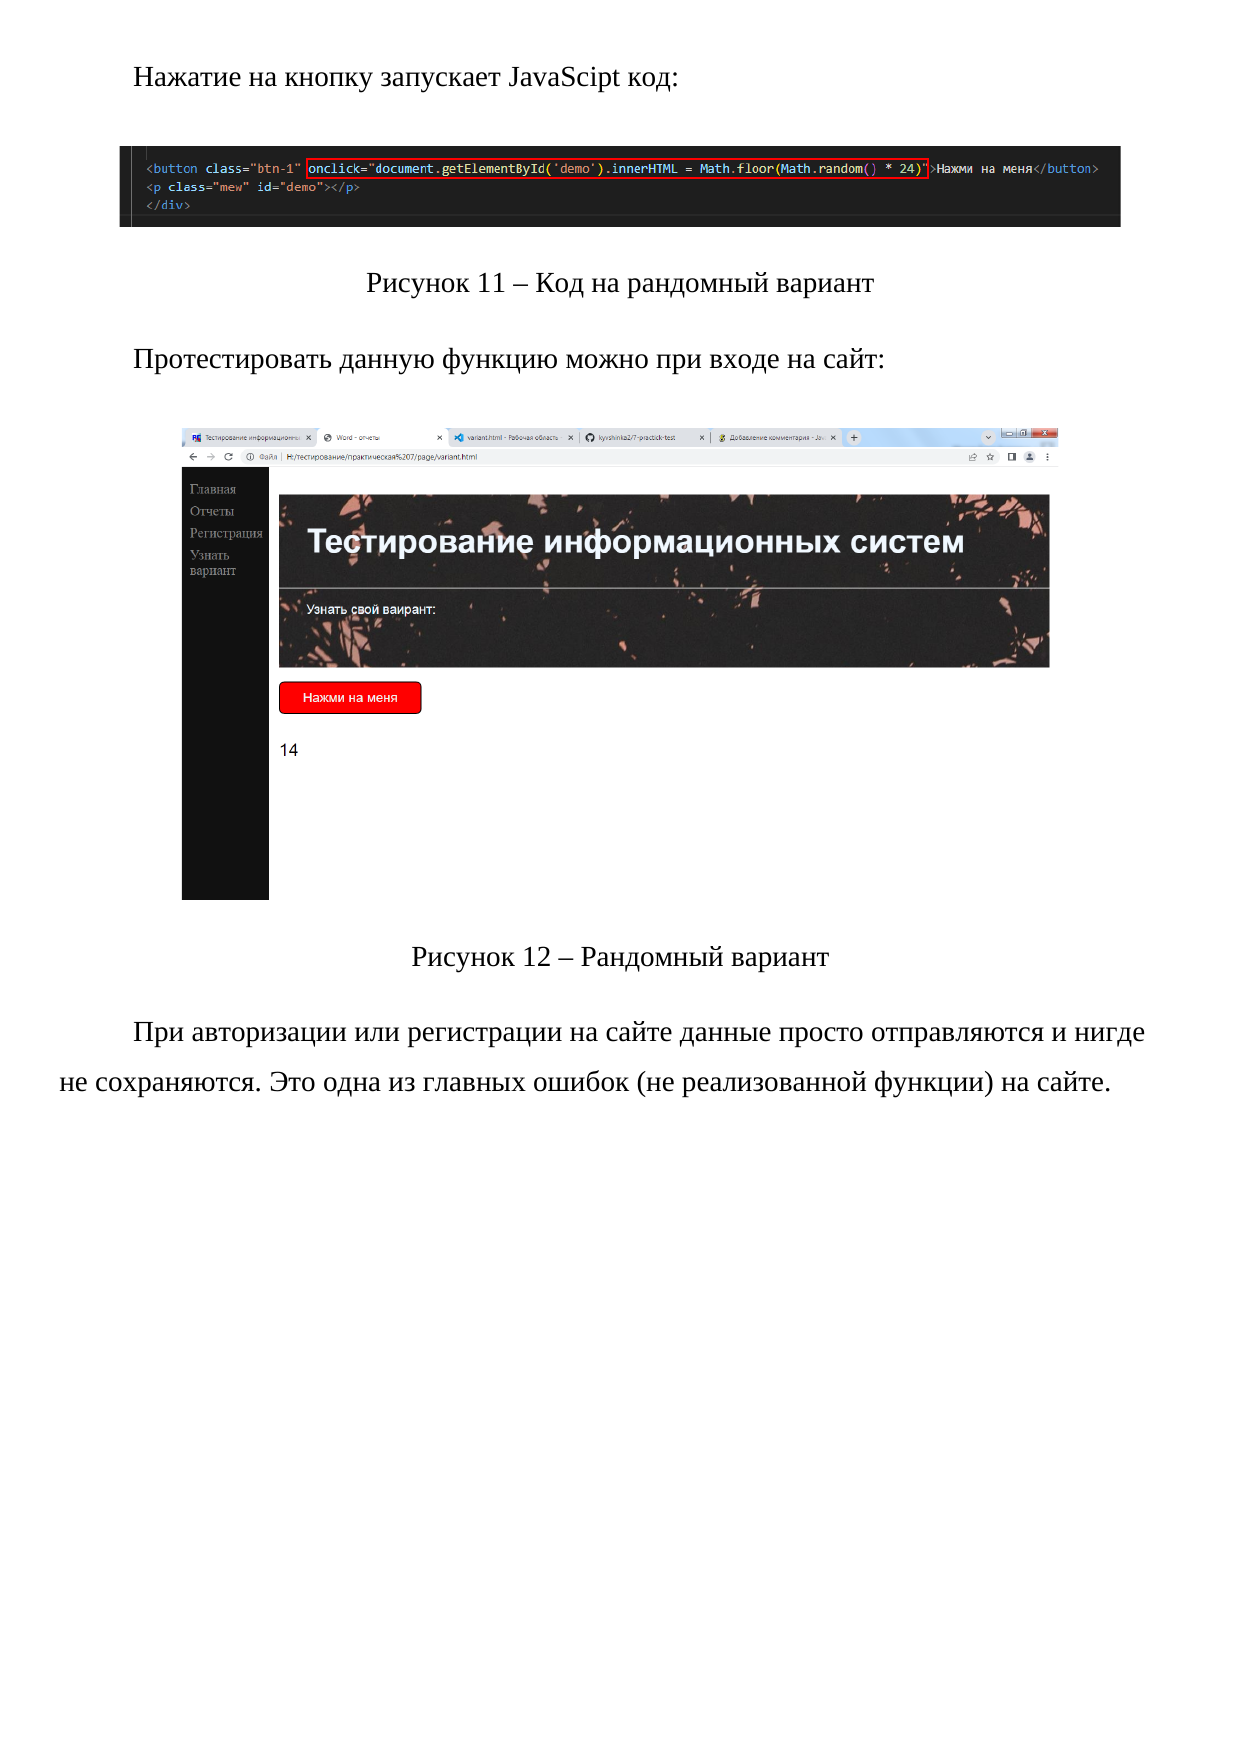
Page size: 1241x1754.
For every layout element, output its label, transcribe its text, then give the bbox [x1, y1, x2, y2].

picture [181, 428, 1059, 900]
text Рисунок 12 – Рандомный вариант [59, 939, 1181, 972]
text При авторизации или регистрации на сайте данные просто отправляются и нигде не сохраняются. Это одна из главных ошибок (не реализованной функции) на сайте. [59, 1014, 1181, 1098]
text Нажатие на кнопку запускает JavaScipt код: [59, 59, 1181, 93]
picture [119, 146, 1121, 227]
text Протестировать данную функцию можно при входе на сайт: [59, 341, 1181, 374]
text Рисунок 11 – Код на рандомный вариант [59, 266, 1181, 299]
